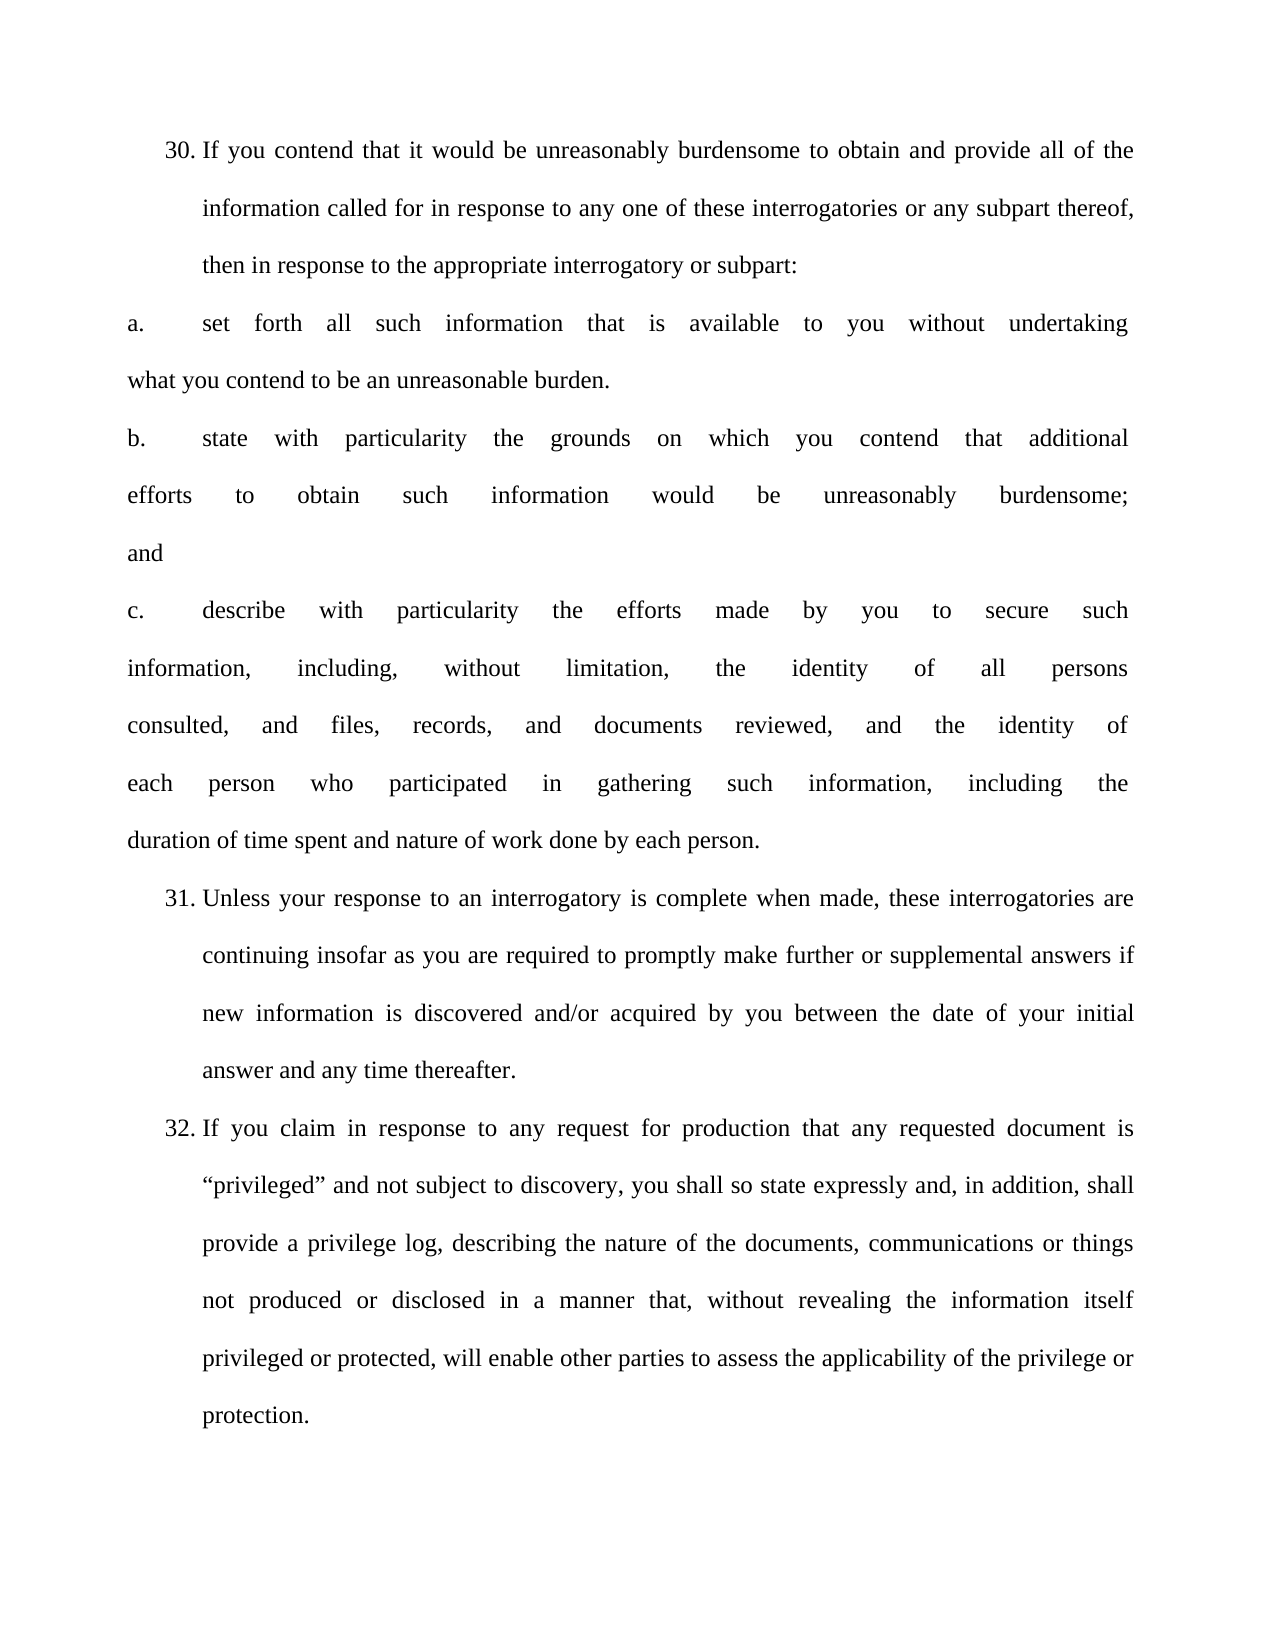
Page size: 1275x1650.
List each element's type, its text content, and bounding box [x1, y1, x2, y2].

text b. state with particularity the grounds on which you contend that additional efforts to obtain such information would be unreasonably burdensome; and [127, 423, 1135, 567]
list If you contend that it would be unreasonably burdensome to obtain and provide all of the information called for in response to any one of these interrogatories or any subpart thereof, then in response to the appropriate interrogatory or subpart: [164, 135, 1135, 279]
list Unless your response to an interrogatory is complete when made, these interrogatories are continuing insofar as you are required to promptly make further or supplemental answers if new information is discovered and/or acquired by you between the date of your initial answer and any time thereafter. [164, 883, 1135, 1084]
list If you claim in response to any request for production that any requested document is “privileged” and not subject to discovery, you shall so state expressly and, in addition, shall provide a privilege log, describing the nature of the documents, communications or things not produced or disclosed in a manner that, without revealing the information itself privileged or protected, will enable other parties to assess the applicability of the privilege or protection. [164, 1113, 1135, 1429]
text c. describe with particularity the efforts made by you to secure such information, including, without limitation, the identity of all persons consulted, and files, records, and documents reviewed, and the identity of each person who participated in gathering such information, including the duration of time spent and nature of work done by each person. [127, 595, 1135, 854]
text a. set forth all such information that is available to you without undertaking what you contend to be an unreasonable burden. [127, 308, 1135, 394]
